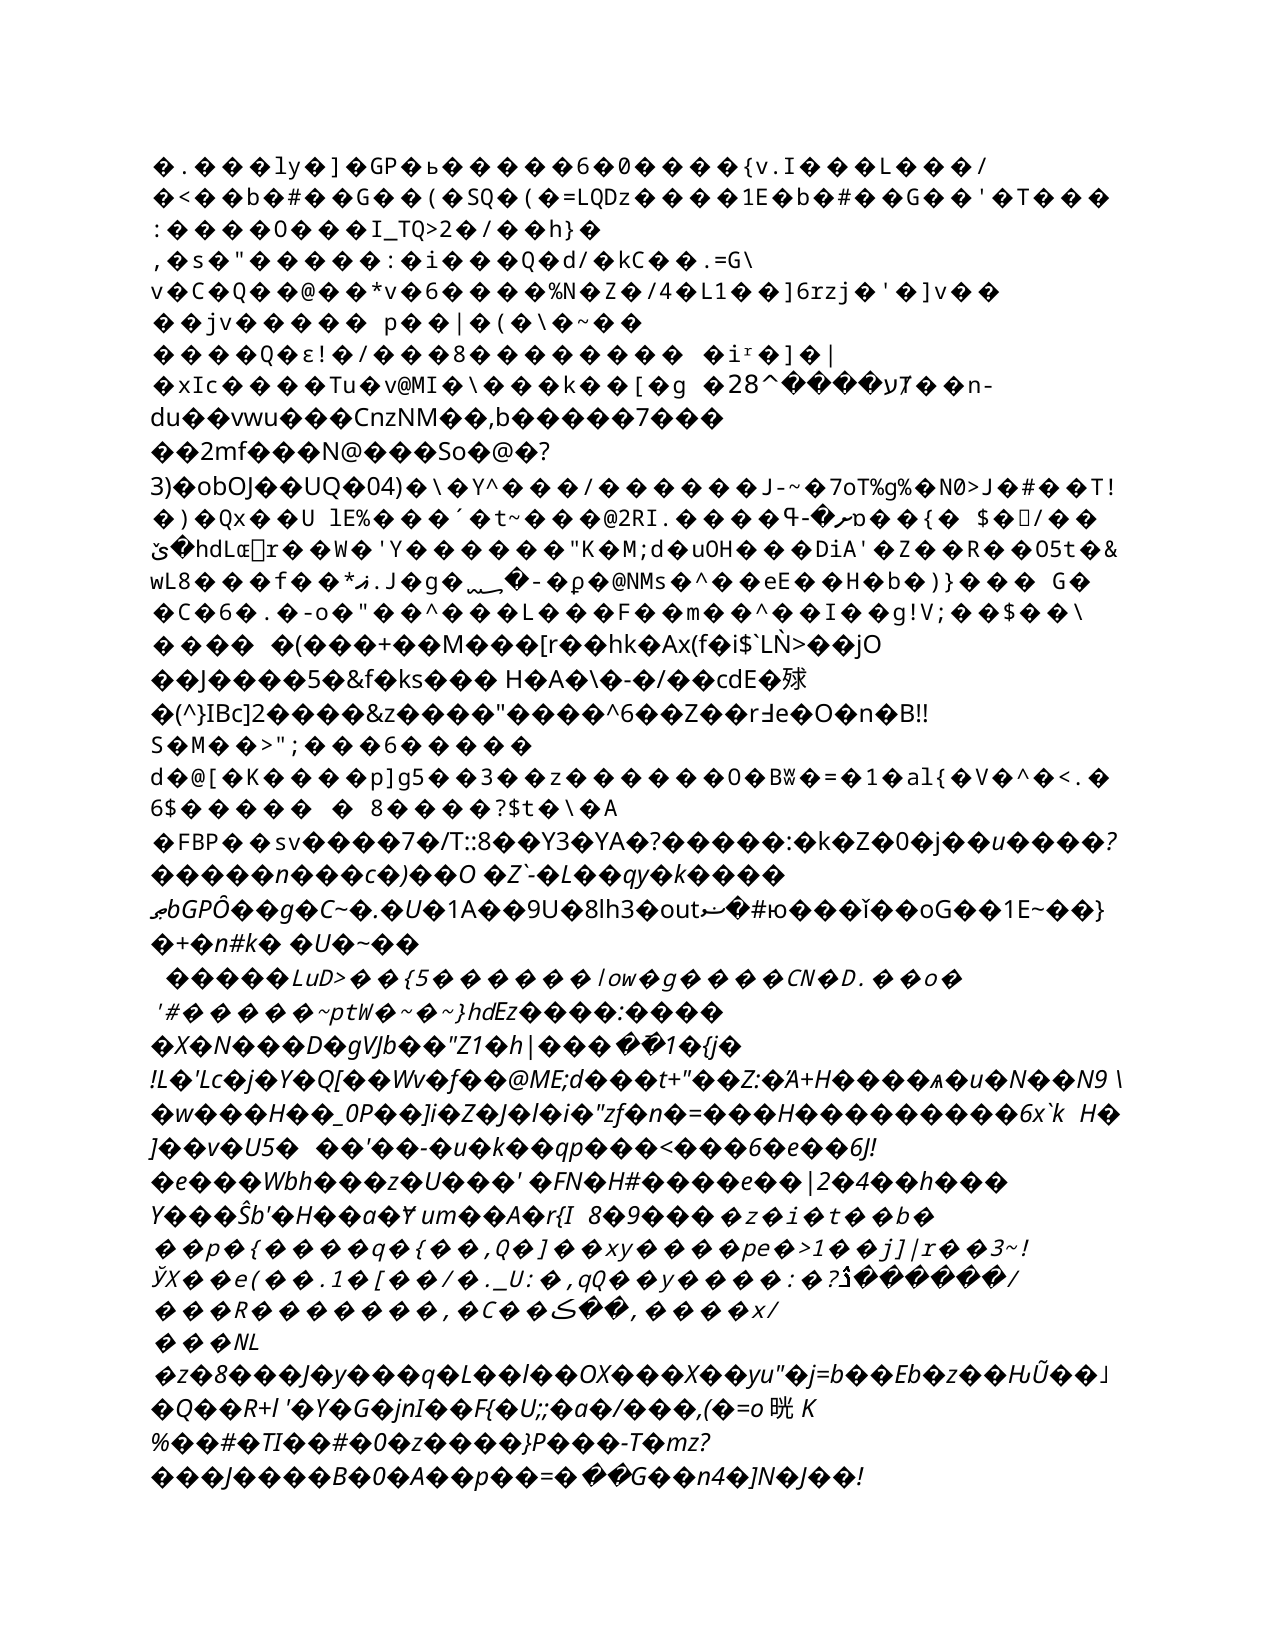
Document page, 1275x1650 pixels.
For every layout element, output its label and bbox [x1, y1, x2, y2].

text [150, 150, 1125, 1493]
